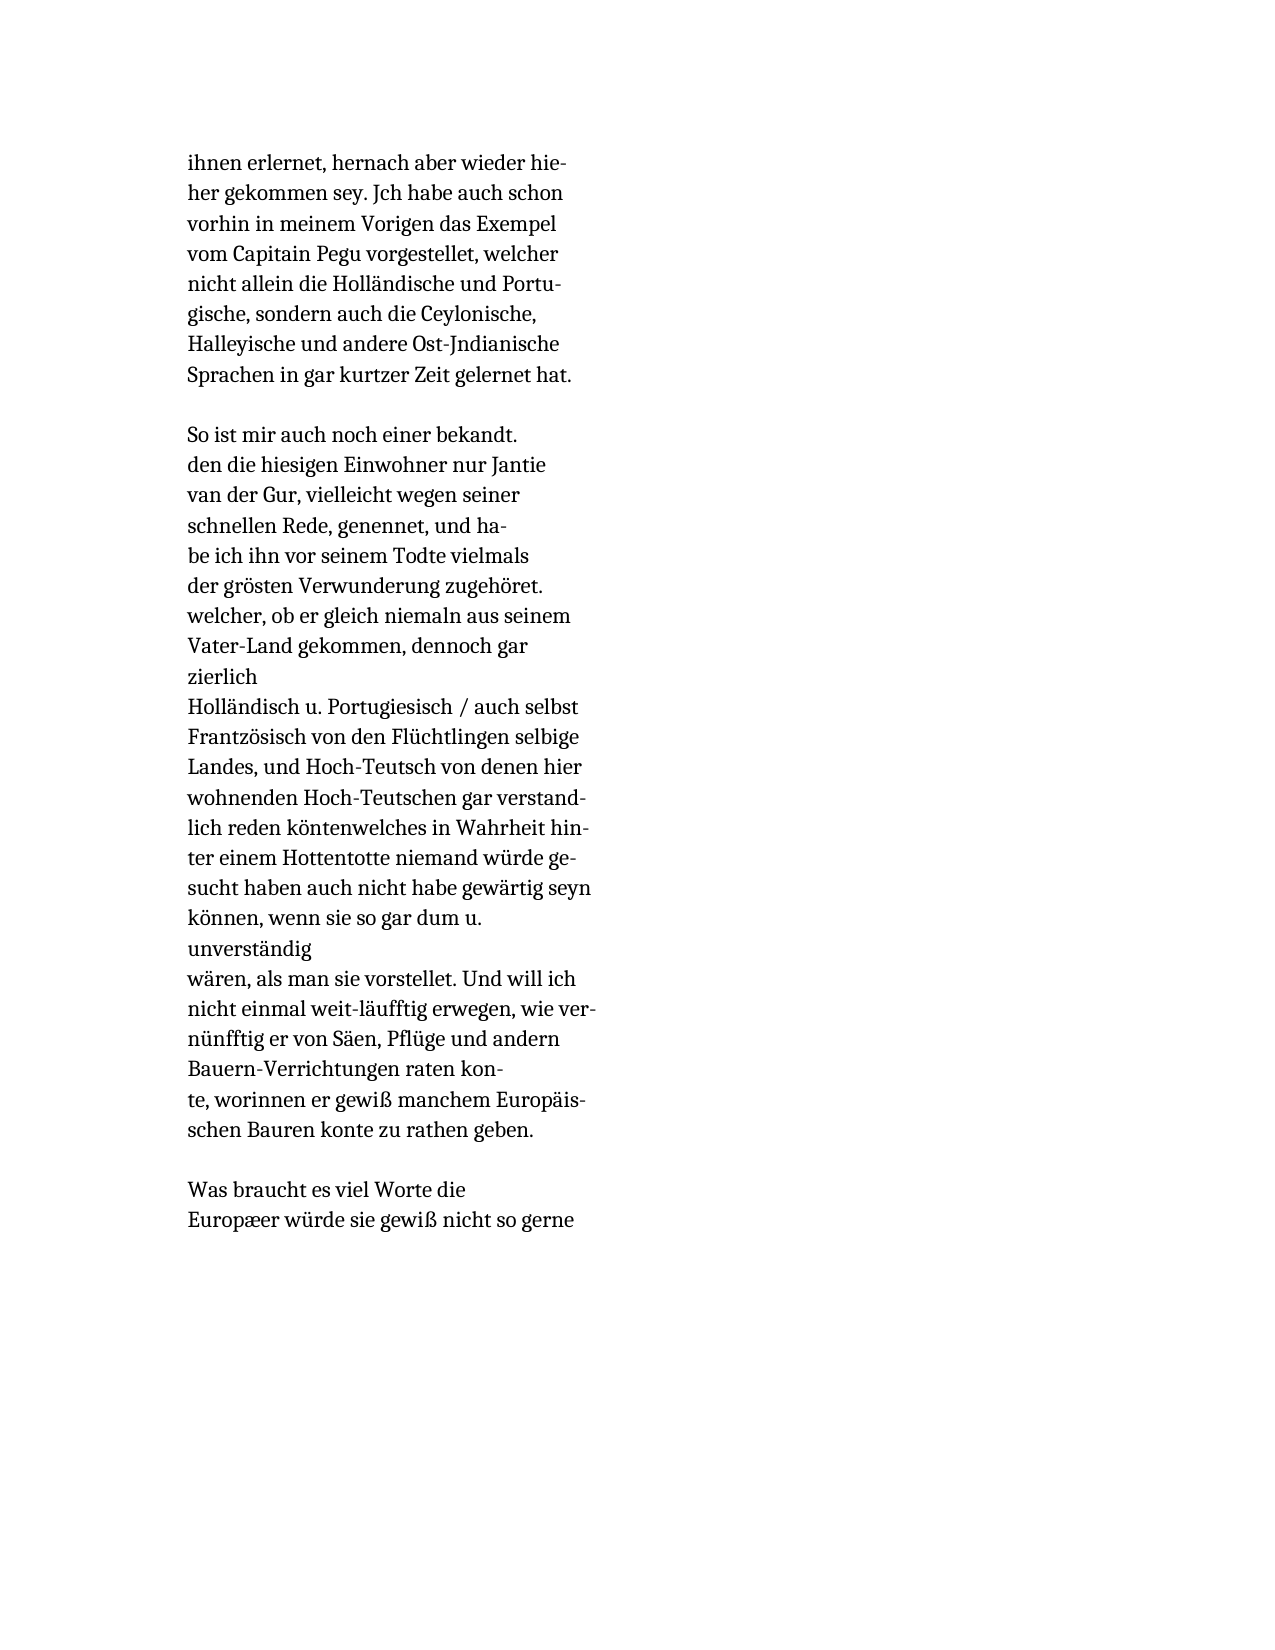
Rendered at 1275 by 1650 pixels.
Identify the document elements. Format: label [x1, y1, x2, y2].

text [187, 150, 600, 1294]
